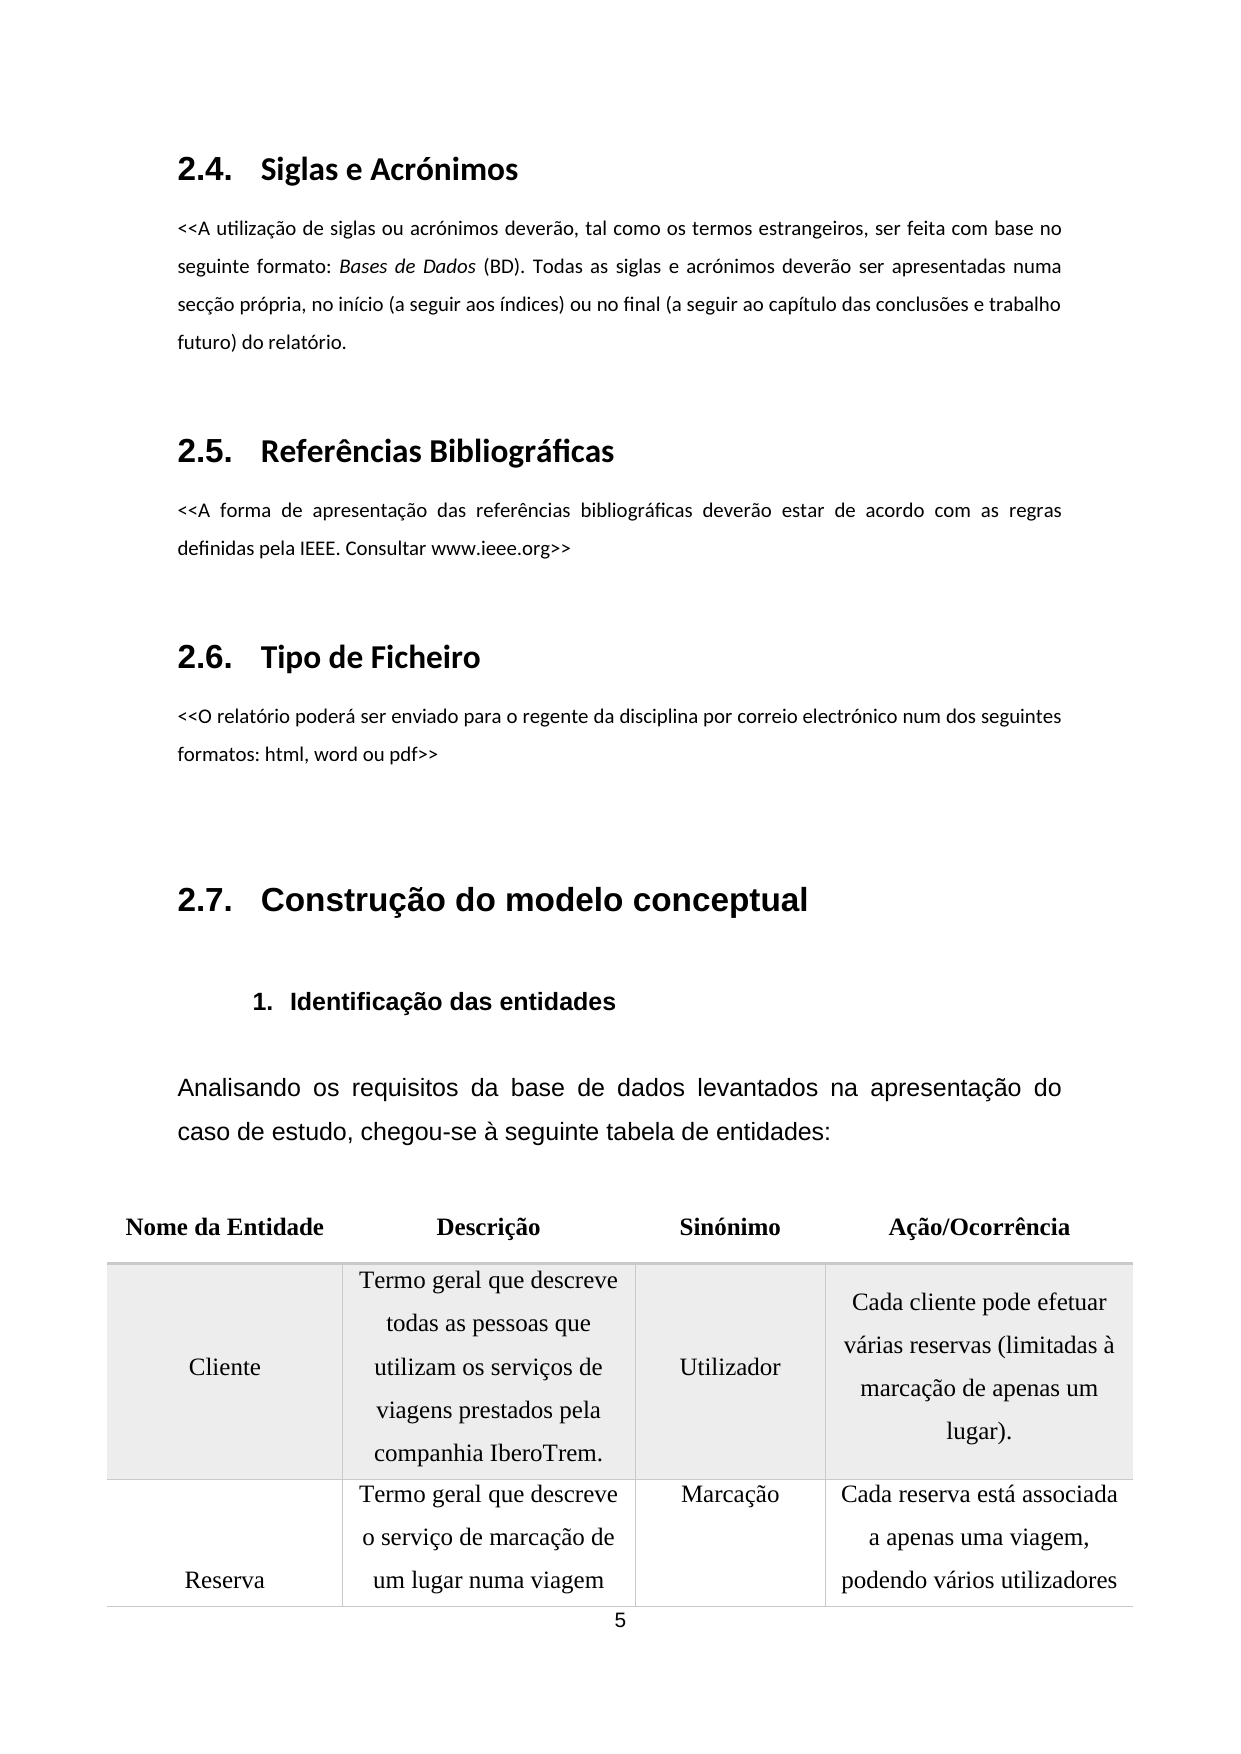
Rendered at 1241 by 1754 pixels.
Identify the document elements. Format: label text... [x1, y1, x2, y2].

text Analisando os requisitos da base de dados levantados na apresentação do caso de estudo, chegou-se à seguinte tabela de entidades: [177, 1073, 1063, 1145]
table_header Ação/Ocorrência [825, 1203, 1133, 1262]
list Identificação das entidades [252, 987, 1063, 1016]
text <<A forma de apresentação das referências bibliográficas deverão estar de acordo com as regras definidas pela IEEE. Consultar www.ieee.org>> [177, 497, 1063, 561]
table_header Sinónimo [635, 1203, 825, 1262]
text Siglas e Acrónimos [177, 148, 1063, 188]
table_cell Termo geral que descreve o serviço de marcação de um lugar numa viagem prestada pela companhia IberoTrem. [343, 1480, 635, 1606]
table_cell Utilizador [636, 1265, 825, 1479]
table_header Nome da Entidade [107, 1203, 342, 1262]
table_cell Cada reserva está associada a apenas uma viagem, podendo vários utilizadores fazer reservas para a mesma viagem. [826, 1480, 1133, 1606]
text Tipo de Ficheiro [177, 636, 1063, 677]
table_cell Marcação [636, 1480, 825, 1606]
table_cell Cada cliente pode efetuar várias reservas (limitadas à marcação de apenas um lugar). [826, 1265, 1133, 1479]
table_cell Termo geral que descreve todas as pessoas que utilizam os serviços de viagens prestados pela companhia IberoTrem. [343, 1265, 635, 1479]
text <<O relatório poderá ser enviado para o regente da disciplina por correio electrónico num dos seguintes formatos: html, word ou pdf>> [177, 703, 1063, 767]
table_cell Cliente [107, 1265, 342, 1479]
text <<A utilização de siglas ou acrónimos deverão, tal como os termos estrangeiros, ser feita com base no seguinte formato: Bases de Dados (BD). Todas as siglas e acrónimos deverão ser apresentadas numa secção própria, no início (a seguir aos índices) ou no final (a seguir ao capítulo das conclusões e trabalho futuro) do relatório. [177, 215, 1063, 355]
table_header Descrição [342, 1203, 635, 1262]
table_cell Reserva [107, 1480, 342, 1606]
text Construção do modelo conceptual [177, 880, 1063, 919]
text Referências Bibliográficas [177, 430, 1063, 471]
